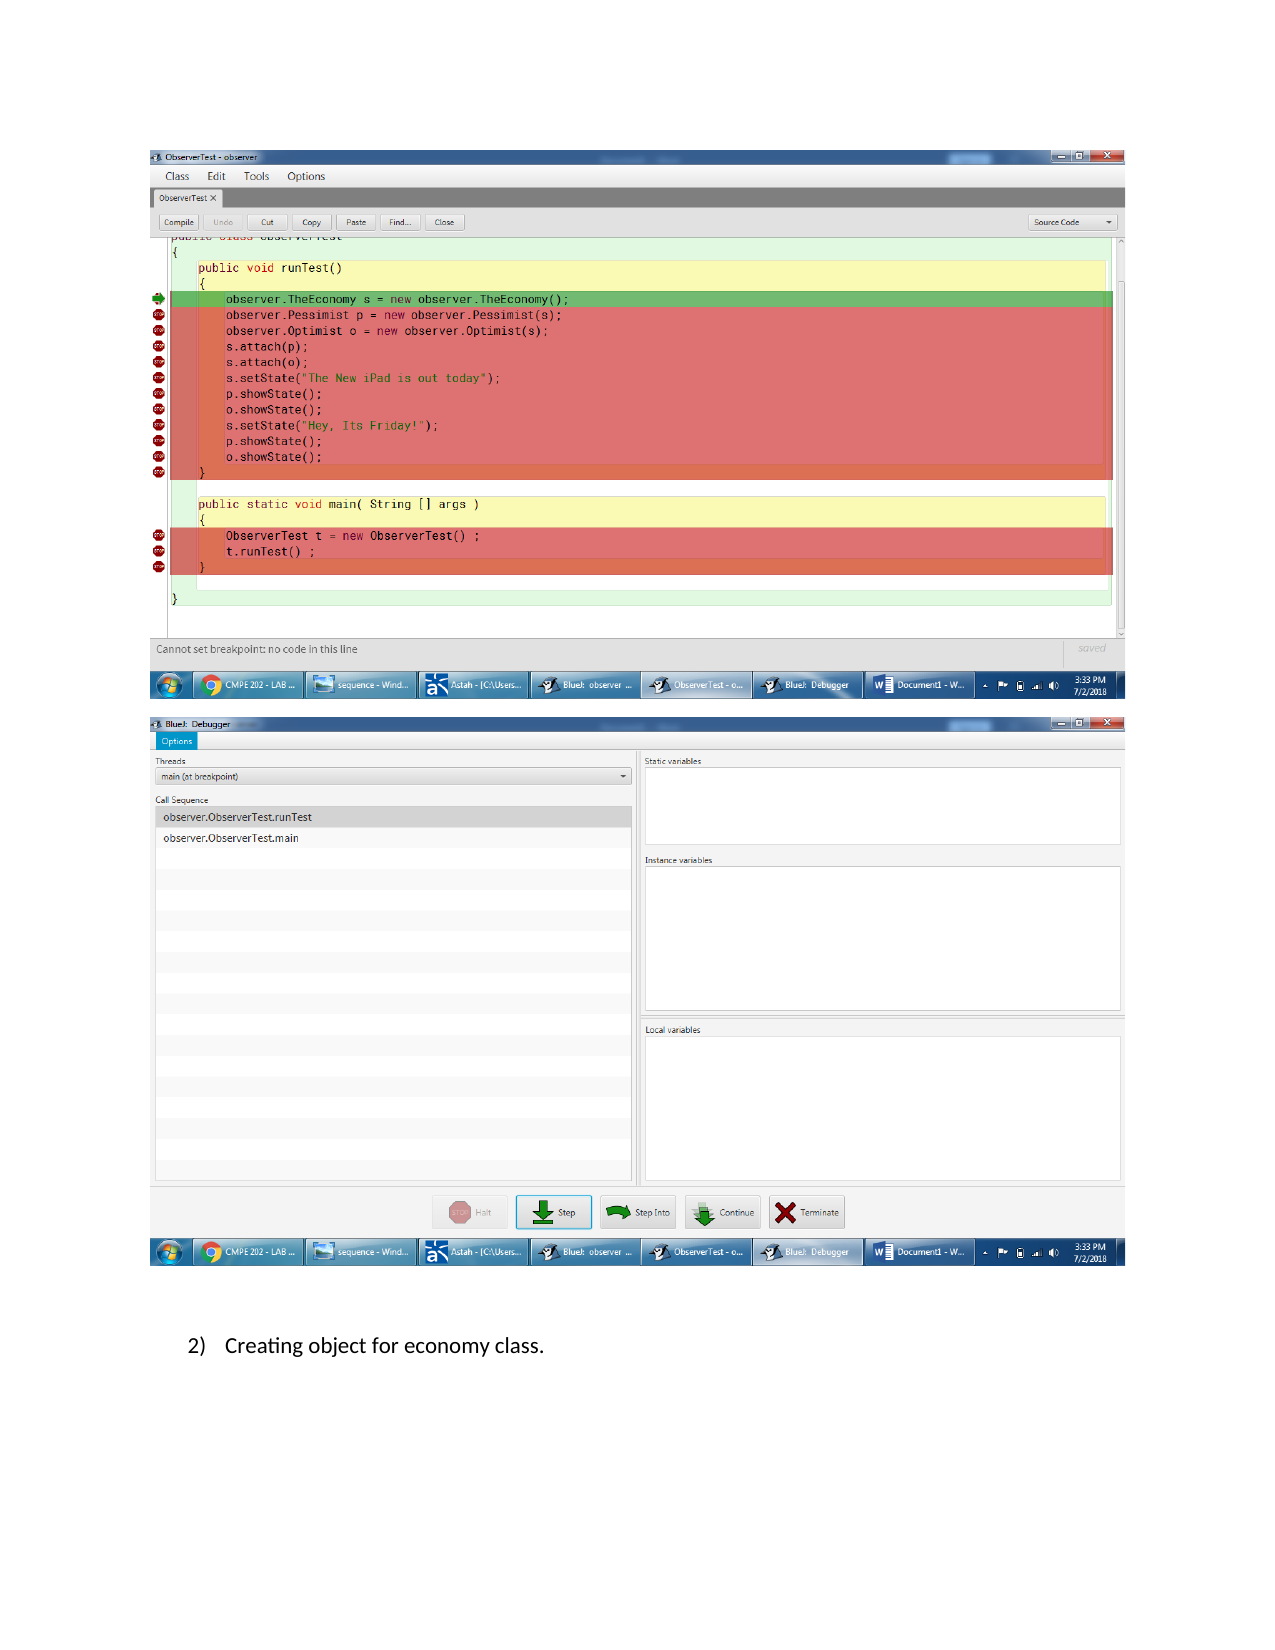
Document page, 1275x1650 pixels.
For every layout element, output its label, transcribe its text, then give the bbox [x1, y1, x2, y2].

picture [150, 717, 1125, 1266]
picture [150, 150, 1125, 699]
list Creating object for economy class. [187, 1331, 1125, 1359]
